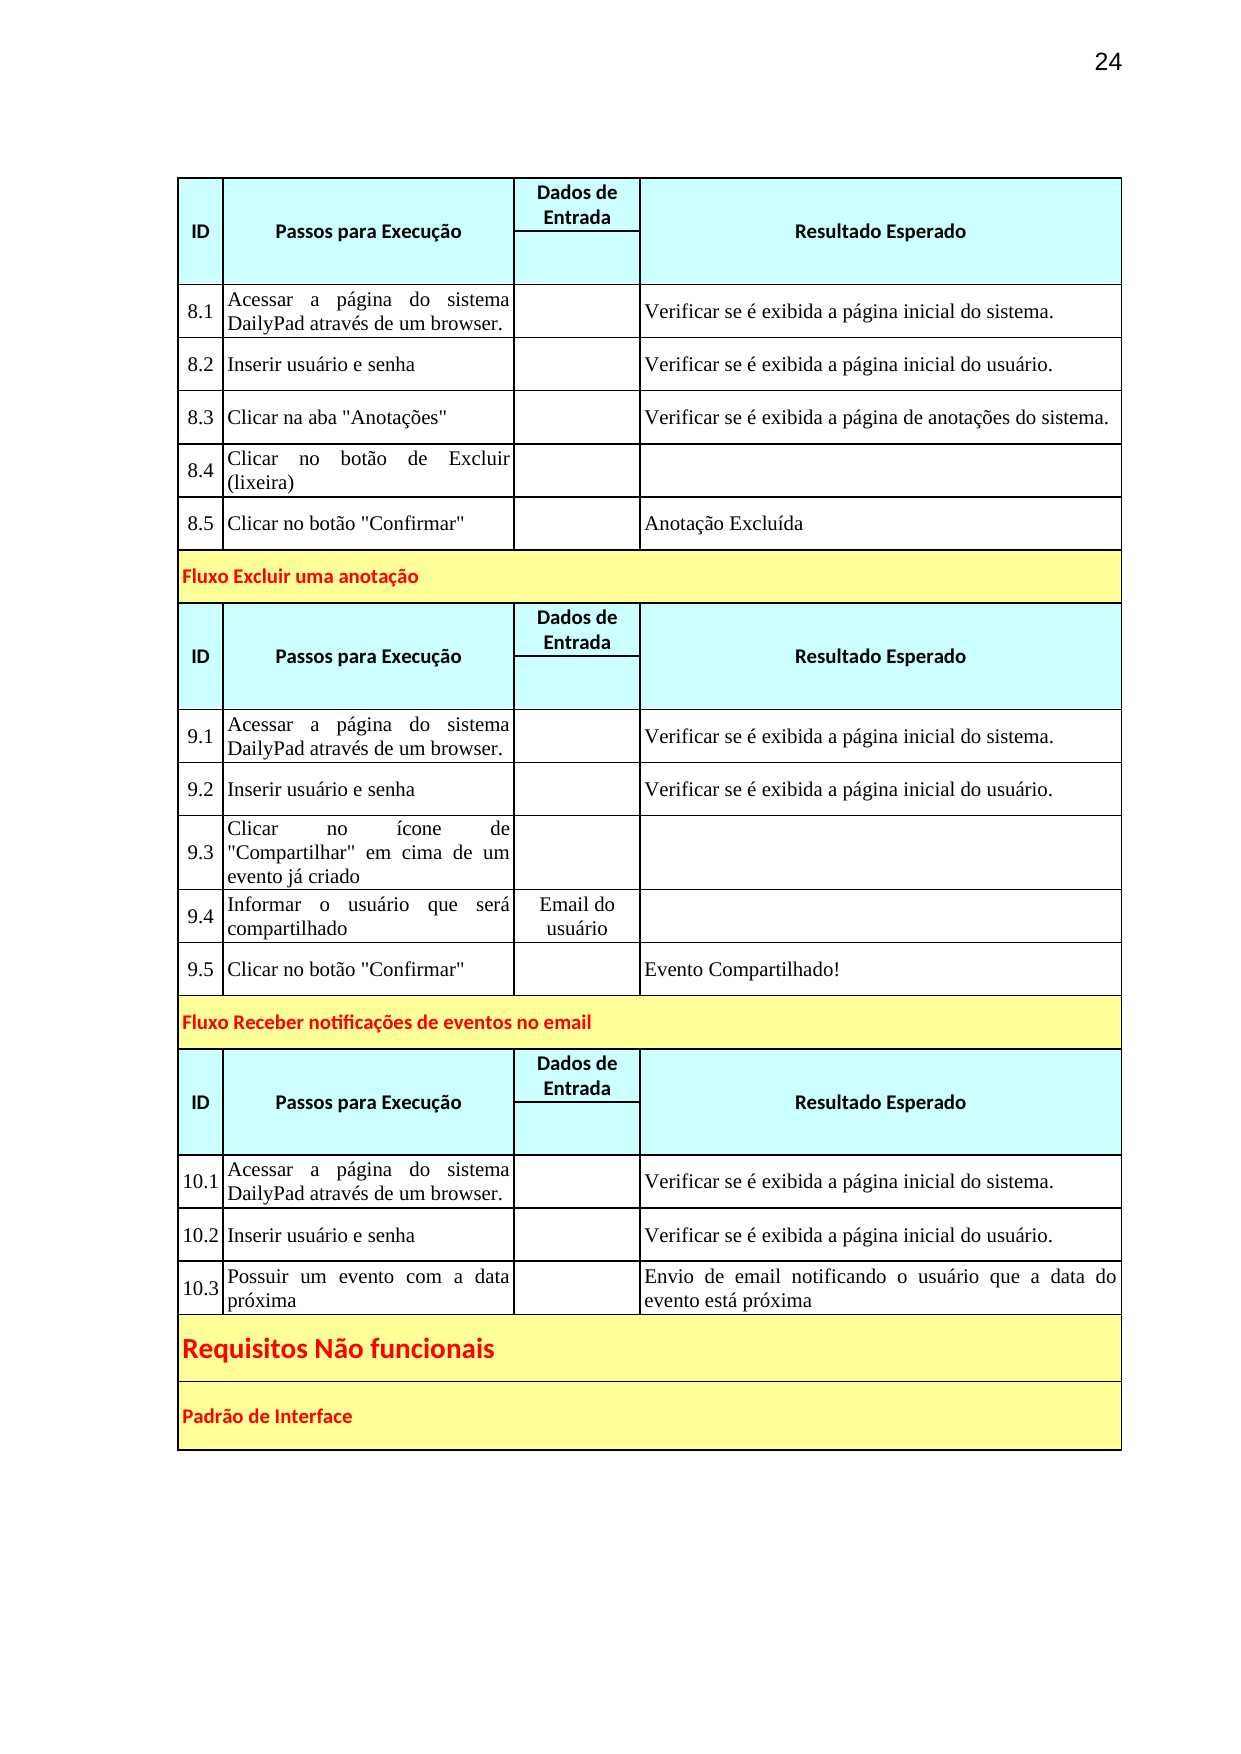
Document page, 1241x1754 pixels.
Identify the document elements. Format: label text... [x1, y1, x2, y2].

table_cell [515, 1209, 639, 1260]
table_cell 9.4 [179, 890, 222, 942]
table_cell Envio de email notificando o usuário que a data do evento está próxima [641, 1262, 1121, 1313]
table_cell 9.2 [179, 763, 222, 815]
table_cell Acessar a página do sistema DailyPad através de um browser. [224, 1156, 513, 1207]
table_cell Inserir usuário e senha [224, 338, 513, 390]
table_cell Verificar se é exibida a página inicial do sistema. [641, 285, 1121, 337]
table_cell [515, 943, 639, 995]
table_cell [515, 657, 639, 708]
table_cell [515, 445, 639, 496]
table_cell Clicar na aba "Anotações" [224, 391, 513, 443]
table_cell ID [179, 604, 222, 708]
table_cell Possuir um evento com a data próxima [224, 1262, 513, 1313]
table_cell [515, 710, 639, 762]
table_cell Clicar no botão "Confirmar" [224, 943, 513, 995]
table_cell Evento Compartilhado! [641, 943, 1121, 995]
table_cell 10.1 [179, 1156, 222, 1207]
table_cell Email do usuário [515, 890, 639, 942]
table_cell ID [179, 1050, 222, 1154]
table_cell Resultado Esperado [641, 1050, 1121, 1154]
table_cell 8.5 [179, 498, 222, 549]
table_cell [515, 391, 639, 443]
table_cell [641, 890, 1121, 942]
table_cell ID [179, 179, 222, 283]
table_cell Padrão de Interface [179, 1382, 1121, 1449]
table_cell 8.4 [179, 445, 222, 496]
table_cell Acessar a página do sistema DailyPad através de um browser. [224, 285, 513, 337]
table_cell 10.2 [179, 1209, 222, 1260]
table_cell Clicar no botão de Excluir (lixeira) [224, 445, 513, 496]
table_cell Clicar no botão "Confirmar" [224, 498, 513, 549]
table_cell Passos para Execução [224, 1050, 513, 1154]
table_cell Inserir usuário e senha [224, 763, 513, 815]
table_cell 8.3 [179, 391, 222, 443]
table_cell Verificar se é exibida a página inicial do usuário. [641, 1209, 1121, 1260]
table_cell 9.3 [179, 816, 222, 888]
table_cell Dados de Entrada [515, 604, 639, 655]
table_cell [515, 816, 639, 888]
table_cell Fluxo Excluir uma anotação [179, 551, 1121, 602]
table_cell [515, 338, 639, 390]
table_cell Informar o usuário que será compartilhado [224, 890, 513, 942]
table_cell [515, 1156, 639, 1207]
table_cell [515, 285, 639, 337]
table_cell Anotação Excluída [641, 498, 1121, 549]
table_cell Clicar no ícone de "Compartilhar" em cima de um evento já criado [224, 816, 513, 888]
table_cell [515, 763, 639, 815]
table_cell [641, 816, 1121, 888]
table_cell [515, 498, 639, 549]
table_cell Verificar se é exibida a página inicial do sistema. [641, 1156, 1121, 1207]
table_cell Passos para Execução [224, 179, 513, 283]
table_cell Resultado Esperado [641, 179, 1121, 283]
table_cell 8.2 [179, 338, 222, 390]
table_cell Dados de Entrada [515, 179, 639, 230]
table_cell [515, 232, 639, 283]
table_cell Verificar se é exibida a página inicial do usuário. [641, 338, 1121, 390]
table_cell 9.1 [179, 710, 222, 762]
table_cell Inserir usuário e senha [224, 1209, 513, 1260]
table_cell Verificar se é exibida a página inicial do usuário. [641, 763, 1121, 815]
table_cell Dados de Entrada [515, 1050, 639, 1101]
table_cell 8.1 [179, 285, 222, 337]
table_cell Acessar a página do sistema DailyPad através de um browser. [224, 710, 513, 762]
table_cell [641, 445, 1121, 496]
table_cell [515, 1262, 639, 1313]
table_cell Verificar se é exibida a página de anotações do sistema. [641, 391, 1121, 443]
table_cell Resultado Esperado [641, 604, 1121, 708]
table_cell [515, 1103, 639, 1154]
table_cell 10.3 [179, 1262, 222, 1313]
table_cell Requisitos Não funcionais [179, 1315, 1121, 1381]
table_cell Fluxo Receber notificações de eventos no email [179, 996, 1121, 1048]
table_cell Verificar se é exibida a página inicial do sistema. [641, 710, 1121, 762]
table_cell Passos para Execução [224, 604, 513, 708]
table_cell 9.5 [179, 943, 222, 995]
